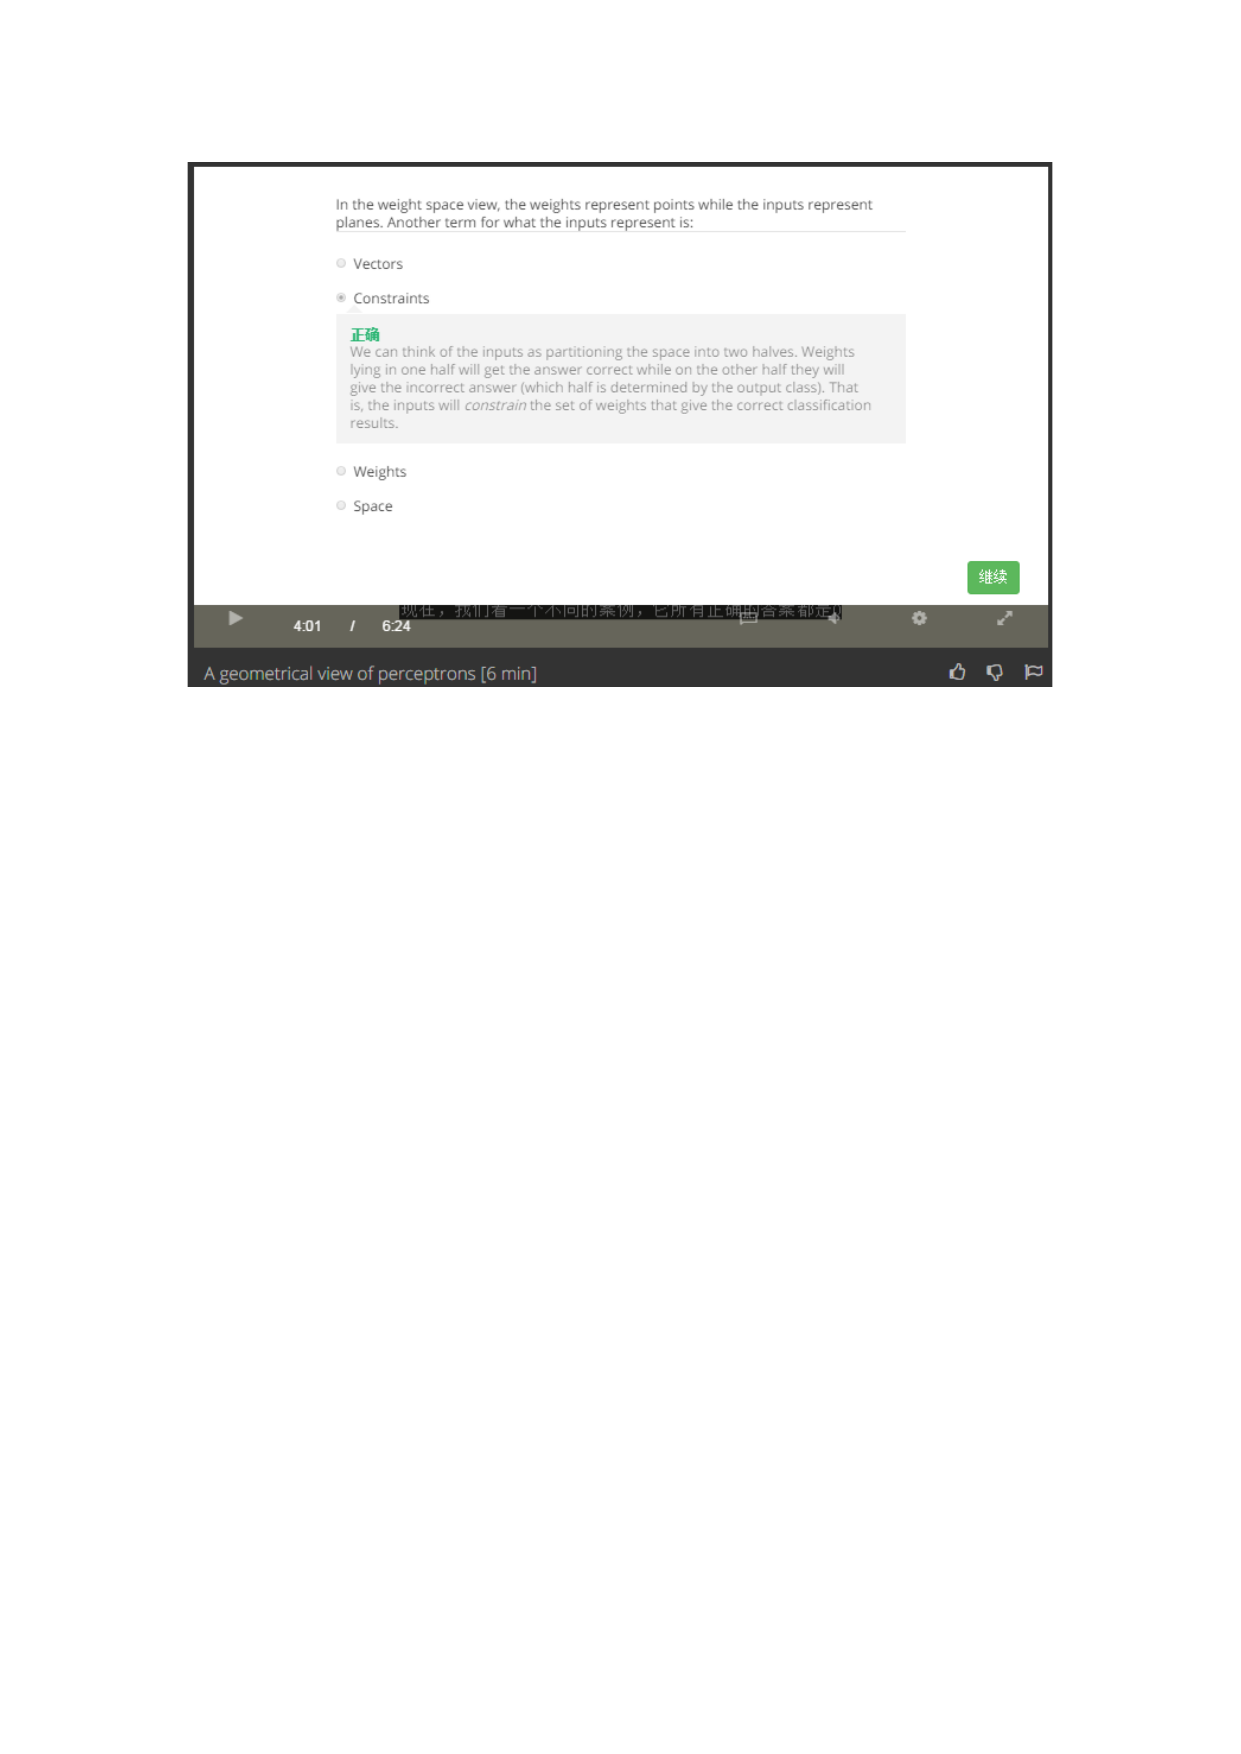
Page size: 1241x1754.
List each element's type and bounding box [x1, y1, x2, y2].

picture [187, 162, 1053, 687]
